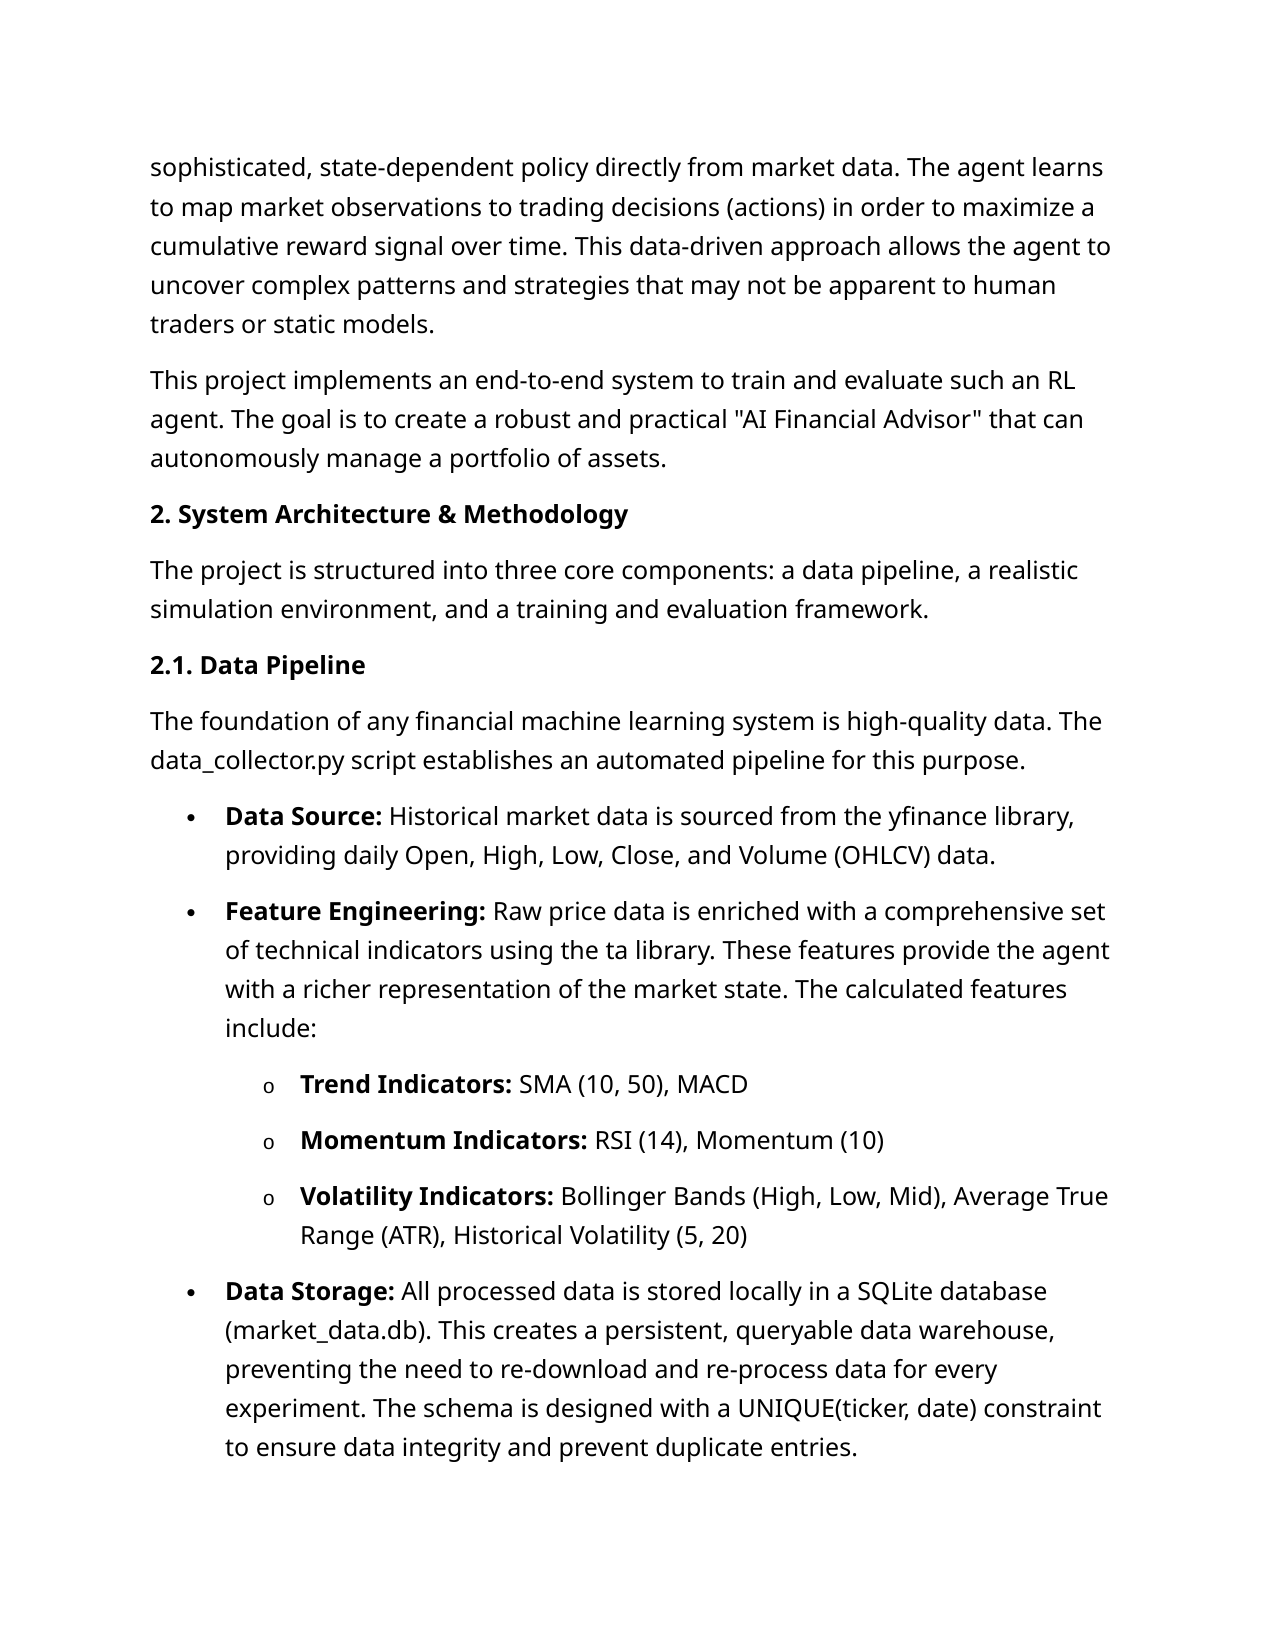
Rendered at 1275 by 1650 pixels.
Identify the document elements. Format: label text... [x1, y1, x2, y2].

text 2. System Architecture & Methodology [150, 497, 1125, 531]
text The foundation of any financial machine learning system is high-quality data. The data_collector.py script establishes an automated pipeline for this purpose. [150, 703, 1125, 777]
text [150, 150, 1125, 341]
list Data Storage: All processed data is stored locally in a SQLite database (market_data.db). This creates a persistent, queryable data warehouse, preventing the need to re-download and re-process data for every experiment. The schema is designed with a UNIQUE(ticker, date) constraint to ensure data integrity and prevent duplicate entries. [187, 1273, 1125, 1464]
list Volatility Indicators: Bollinger Bands (High, Low, Mid), Average True Range (ATR), Historical Volatility (5, 20) [262, 1178, 1125, 1252]
list Trend Indicators: SMA (10, 50), MACD [262, 1067, 1125, 1101]
text 2.1. Data Pipeline [150, 647, 1125, 682]
text The project is structured into three core components: a data pipeline, a realistic simulation environment, and a training and evaluation framework. [150, 552, 1125, 626]
list Feature Engineering: Raw price data is enriched with a comprehensive set of technical indicators using the ta library. These features provide the agent with a richer representation of the market state. The calculated features include: [187, 893, 1125, 1045]
list Momentum Indicators: RSI (14), Momentum (10) [262, 1122, 1125, 1157]
text This project implements an end-to-end system to train and evaluate such an RL agent. The goal is to create a robust and practical "AI Financial Advisor" that can autonomously manage a portfolio of assets. [150, 362, 1125, 475]
list Data Source: Historical market data is sourced from the yfinance library, providing daily Open, High, Low, Close, and Volume (OHLCV) data. [187, 798, 1125, 872]
